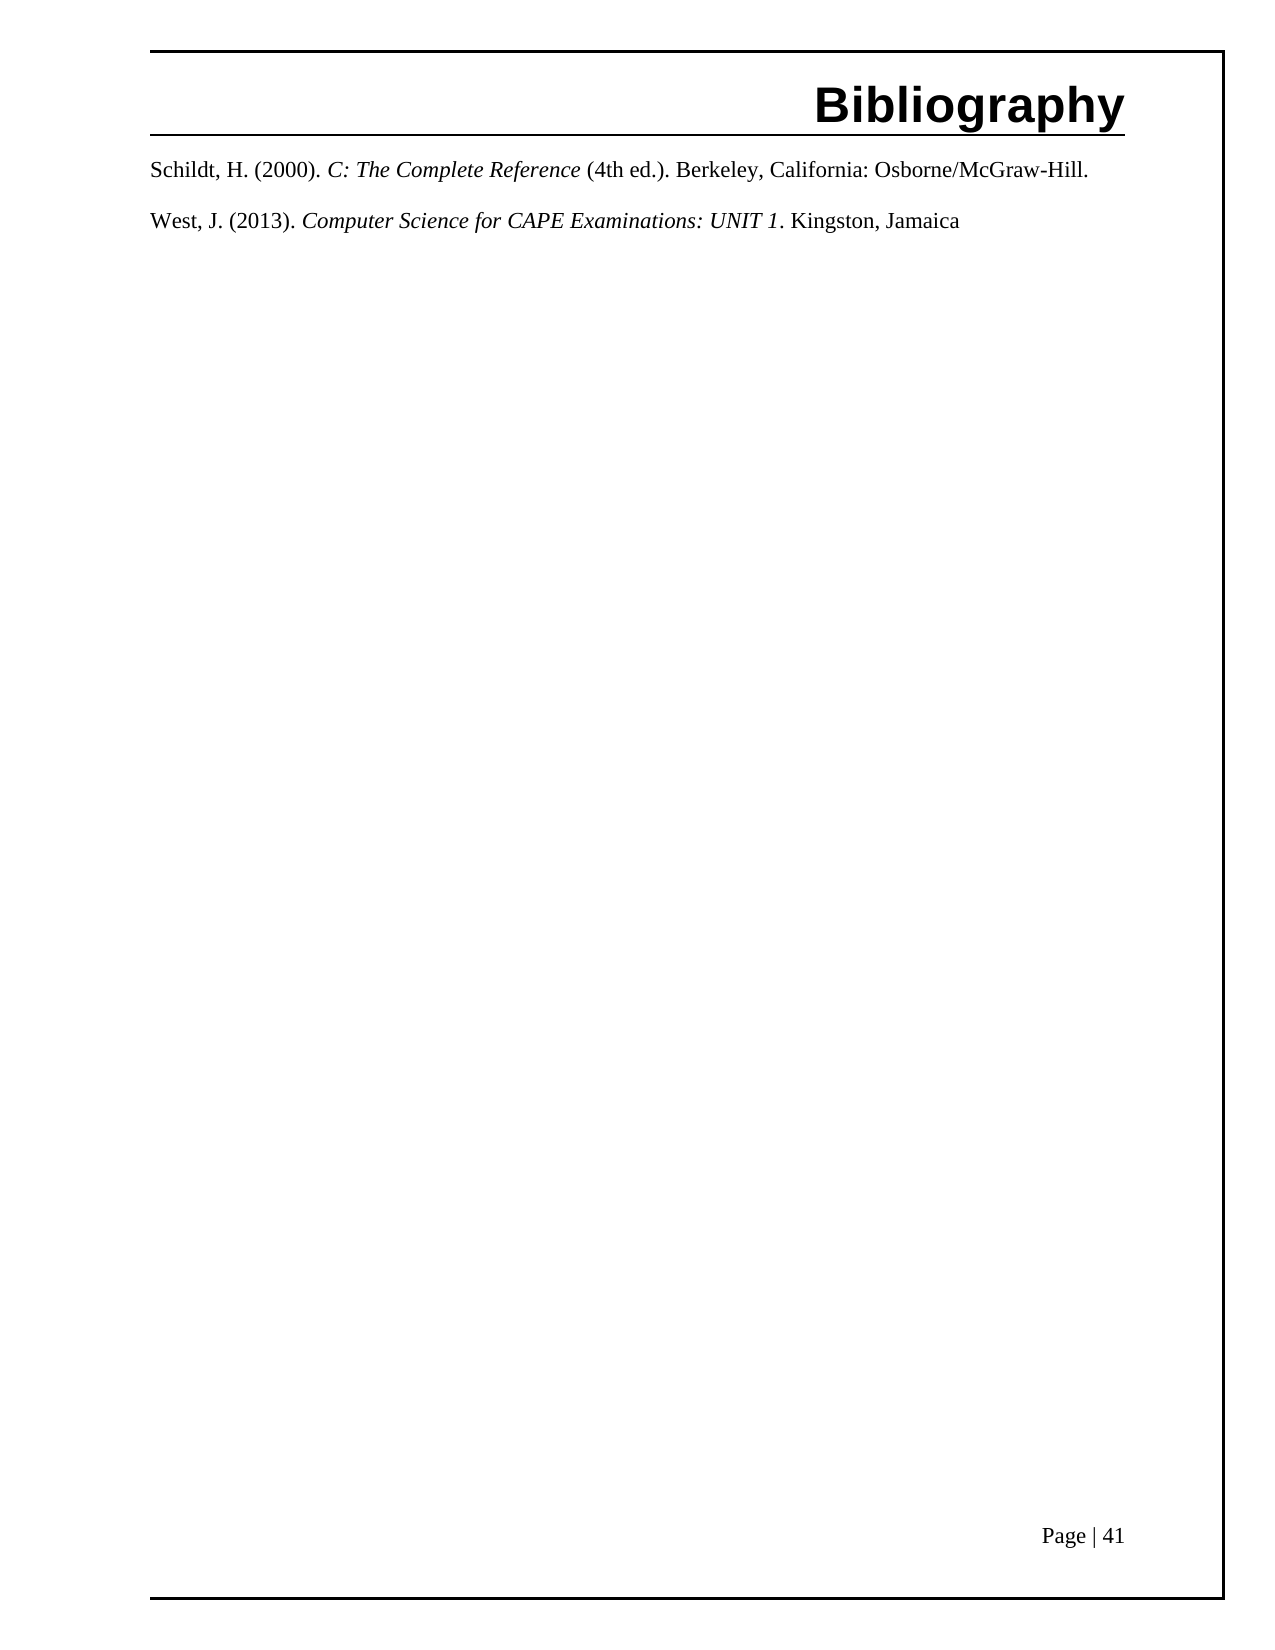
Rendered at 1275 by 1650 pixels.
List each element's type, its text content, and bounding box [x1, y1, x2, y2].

text Schildt, H. (2000). C: The Complete Reference (4th ed.). Berkeley, California: Osborne/McGraw-Hill. [150, 156, 1125, 183]
text West, J. (2013). Computer Science for CAPE Examinations: UNIT 1. Kingston, Jamaica [150, 207, 1125, 234]
